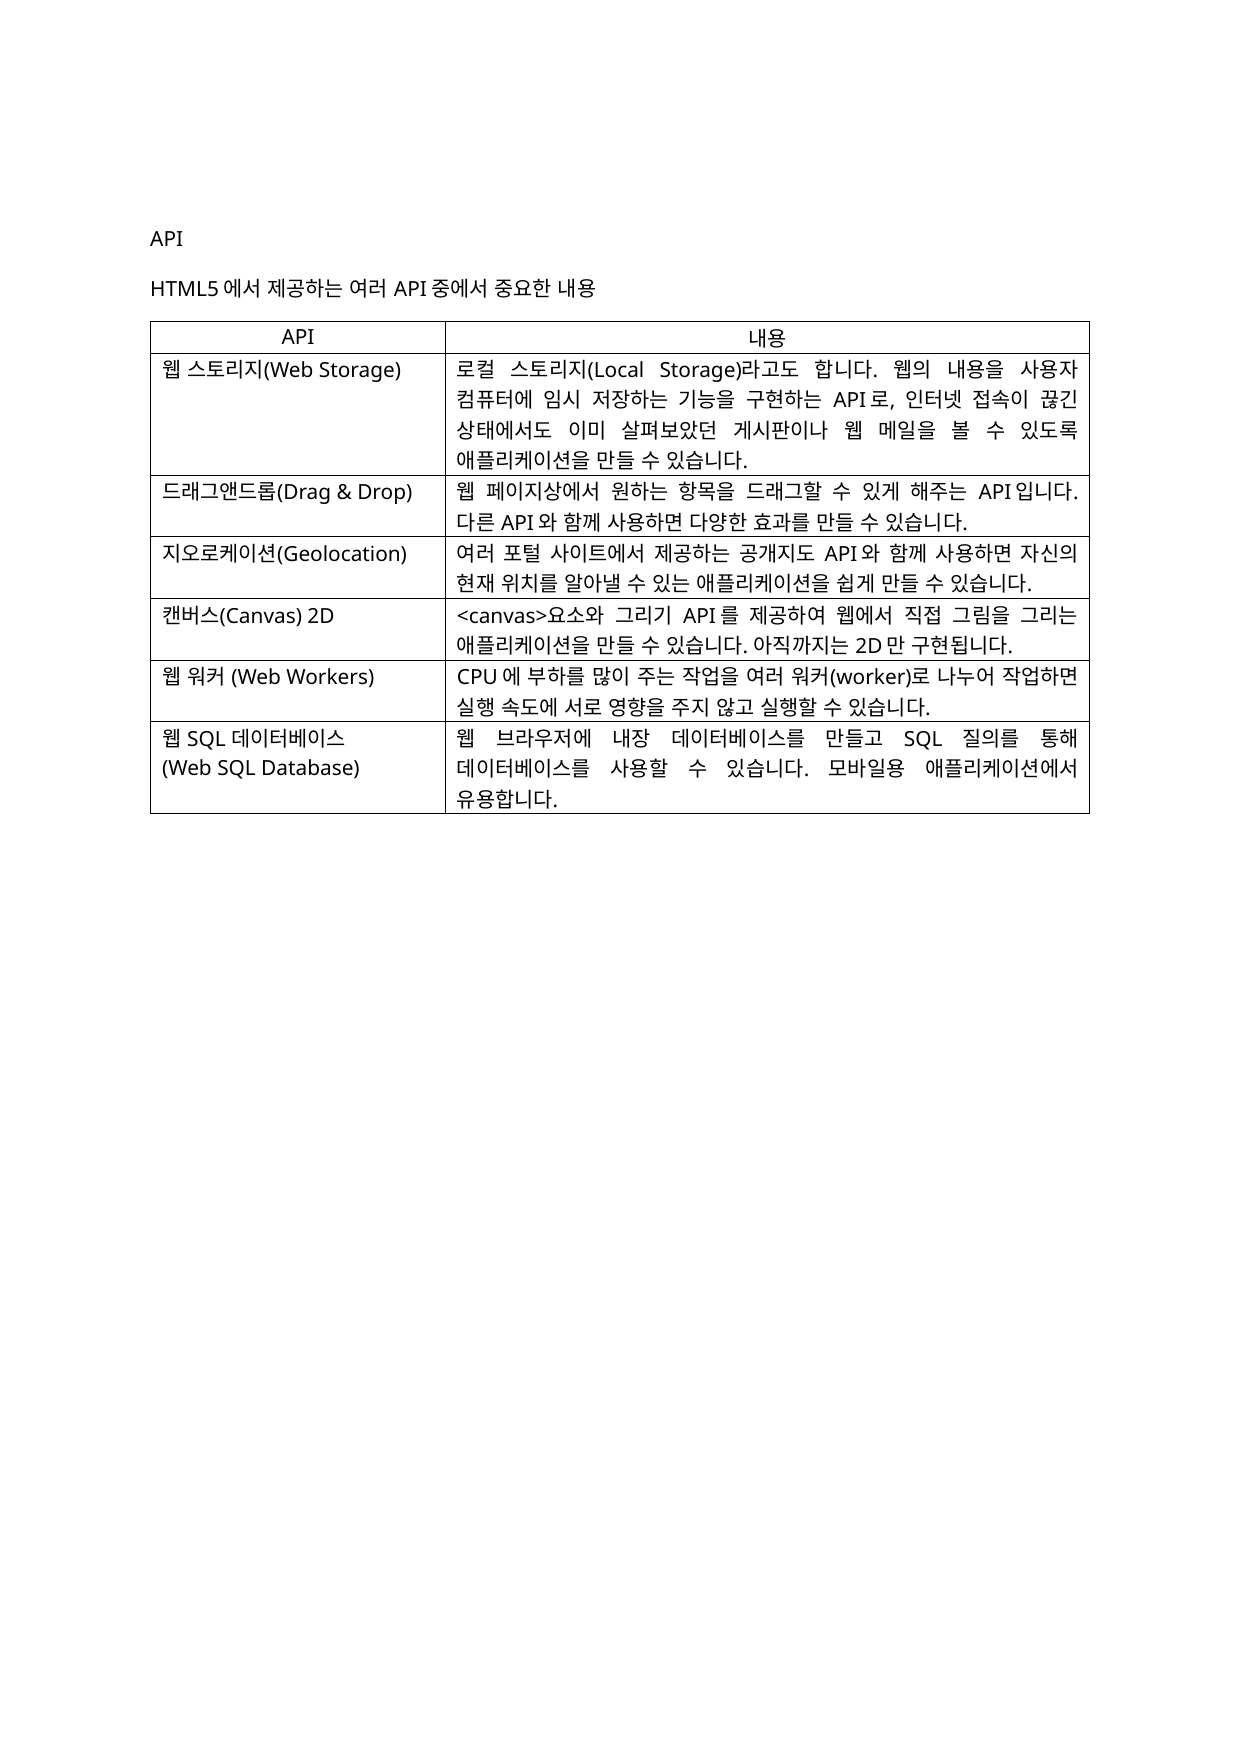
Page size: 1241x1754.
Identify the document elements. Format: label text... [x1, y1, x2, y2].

table_cell 로컬 스토리지(Local Storage)라고도 합니다. 웹의 내용을 사용자 컴퓨터에 임시 저장하는 기능을 구현하는 API로, 인터넷 접속이 끊긴 상태에서도 이미 살펴보았던 게시판이나 웹 메일을 볼 수 있도록 애플리케이션을 만들 수 있습니다. [446, 354, 1089, 474]
table_cell <canvas>요소와 그리기 API를 제공하여 웹에서 직접 그림을 그리는 애플리케이션을 만들 수 있습니다. 아직까지는 2D만 구현됩니다. [446, 599, 1089, 659]
table_cell 여러 포털 사이트에서 제공하는 공개지도 API와 함께 사용하면 자신의 현재 위치를 알아낼 수 있는 애플리케이션을 쉽게 만들 수 있습니다. [446, 537, 1089, 598]
table_cell 웹 워커 (Web Workers) [151, 661, 445, 721]
table_cell 웹 브라우저에 내장 데이터베이스를 만들고 SQL 질의를 통해 데이터베이스를 사용할 수 있습니다. 모바일용 애플리케이션에서 유용합니다. [446, 722, 1089, 813]
table_cell CPU에 부하를 많이 주는 작업을 여러 워커(worker)로 나누어 작업하면 실행 속도에 서로 영향을 주지 않고 실행할 수 있습니다. [446, 661, 1089, 721]
table_header 내용 [446, 322, 1089, 352]
table_cell 웹 SQL 데이터베이스 (Web SQL Database) [151, 722, 445, 813]
table_cell 캔버스(Canvas) 2D [151, 599, 445, 659]
table_cell 웹 페이지상에서 원하는 항목을 드래그할 수 있게 해주는 API입니다. 다른 API와 함께 사용하면 다양한 효과를 만들 수 있습니다. [446, 476, 1089, 536]
table_cell 드래그앤드롭(Drag & Drop) [151, 476, 445, 536]
table_header API [151, 322, 445, 352]
text HTML5에서 제공하는 여러 API중에서 중요한 내용 [150, 272, 1090, 302]
table_cell 웹 스토리지(Web Storage) [151, 354, 445, 474]
text API [150, 224, 1090, 253]
table_cell 지오로케이션(Geolocation) [151, 537, 445, 598]
